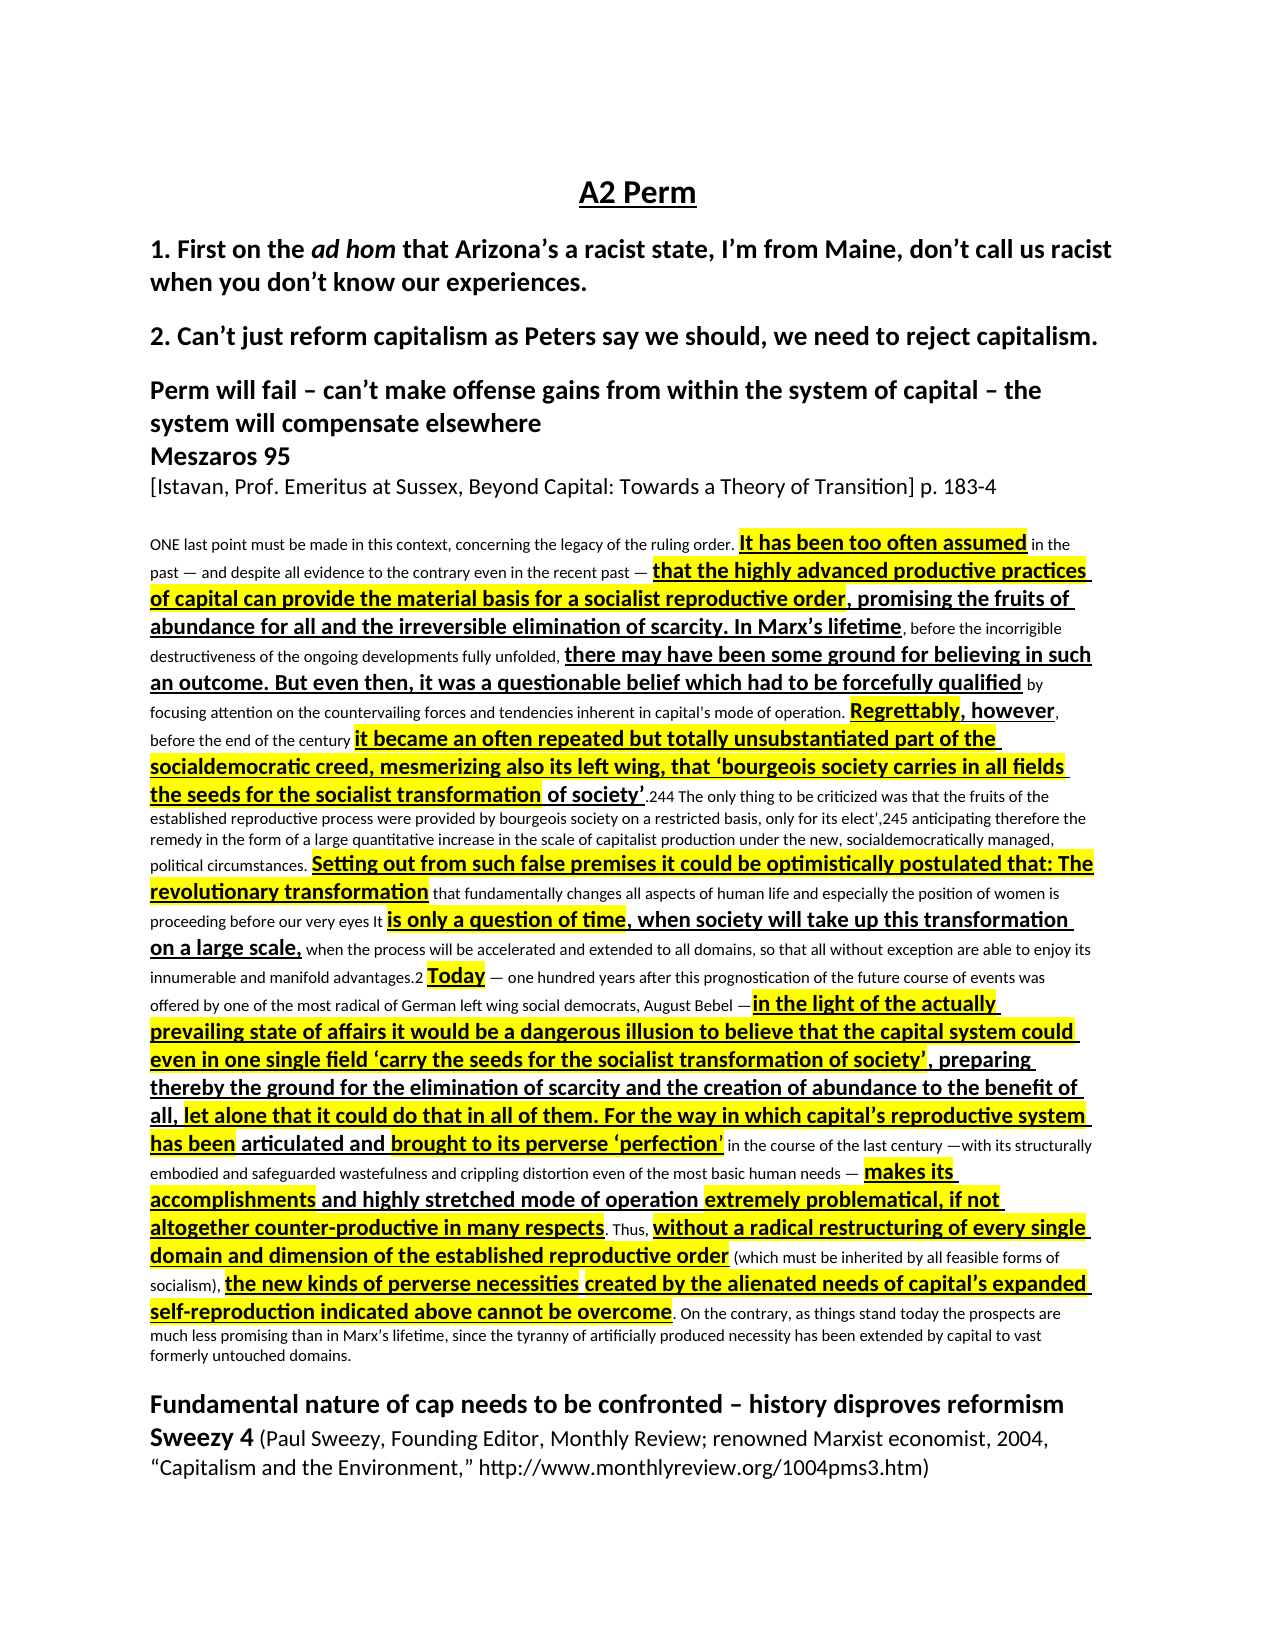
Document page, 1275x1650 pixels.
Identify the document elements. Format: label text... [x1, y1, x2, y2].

text Meszaros 95 [150, 439, 1125, 472]
text Sweezy 4 (Paul Sweezy, Founding Editor, Monthly Review; renowned Marxist economist, 2004, “Capitalism and the Environment,” http://www.monthlyreview.org/1004pms3.htm) [150, 1420, 1125, 1481]
text [Istavan, Prof. Emeritus at Sussex, Beyond Capital: Towards a Theory of Transition] p. 183-4 [150, 472, 1125, 500]
subtitle Perm will fail – can’t make offense gains from within the system of capital – the system will compensate elsewhere [150, 373, 1125, 439]
subtitle A2 Perm [150, 171, 1125, 212]
subtitle 2. Can’t just reform capitalism as Peters say we should, we need to reject capitalism. [150, 319, 1125, 352]
subtitle Fundamental nature of cap needs to be confronted – history disproves reformism [150, 1387, 1125, 1420]
text ONE last point must be made in this context, concerning the legacy of the ruling order. It has been too often assumed in the past — and despite all evidence to the contrary even in the recent past — that the highly advanced productive practices of capital can provide the material basis for a socialist reproductive order, promising the fruits of abundance for all and the irreversible elimination of scarcity. In Marx’s lifetime, before the incorrigible destructiveness of the ongoing developments fully unfolded, there may have been some ground for believing in such an outcome. But even then, it was a questionable belief which had to be forcefully qualified by focusing attention on the countervailing forces and tendencies inherent in capital’s mode of operation. Regrettably, however, before the end of the century it became an often repeated but totally unsubstantiated part of the socialdemocratic creed, mesmerizing also its left wing, that ‘bourgeois society carries in all fields the seeds for the socialist transformation of society’.244 The only thing to be criticized was that the fruits of the established reproductive process were provided by bourgeois society on a restricted basis, only for its elect’,245 anticipating therefore the remedy in the form of a large quantitative increase in the scale of capitalist production under the new, socialdemocratically managed, political circumstances. Setting out from such false premises it could be optimistically postulated that: The revolutionary transformation that fundamentally changes all aspects of human life and especially the position of women is proceeding before our very eyes It is only a question of time, when society will take up this transformation on a large scale, when the process will be accelerated and extended to all domains, so that all without exception are able to enjoy its innumerable and manifold advantages.2 Today — one hundred years after this prognostication of the future course of events was offered by one of the most radical of German left wing social democrats, August Bebel —in the light of the actually prevailing state of affairs it would be a dangerous illusion to believe that the capital system could even in one single field ‘carry the seeds for the socialist transformation of society’, preparing thereby the ground for the elimination of scarcity and the creation of abundance to the benefit of all, let alone that it could do that in all of them. For the way in which capital’s reproductive system has been articulated and brought to its perverse ‘perfection’ in the course of the last century —with its structurally embodied and safeguarded wastefulness and crippling distortion even of the most basic human needs — makes its accomplishments and highly stretched mode of operation extremely problematical, if not altogether counter-productive in many respects. Thus, without a radical restructuring of every single domain and dimension of the established reproductive order (which must be inherited by all feasible forms of socialism), the new kinds of perverse necessities created by the alienated needs of capital’s expanded self-reproduction indicated above cannot be overcome. On the contrary, as things stand today the prospects are much less promising than in Marx’s lifetime, since the tyranny of artificially produced necessity has been extended by capital to vast formerly untouched domains. [150, 528, 1095, 1366]
subtitle 1. First on the ad hom that Arizona’s a racist state, I’m from Maine, don’t call us racist when you don’t know our experiences. [150, 232, 1125, 298]
